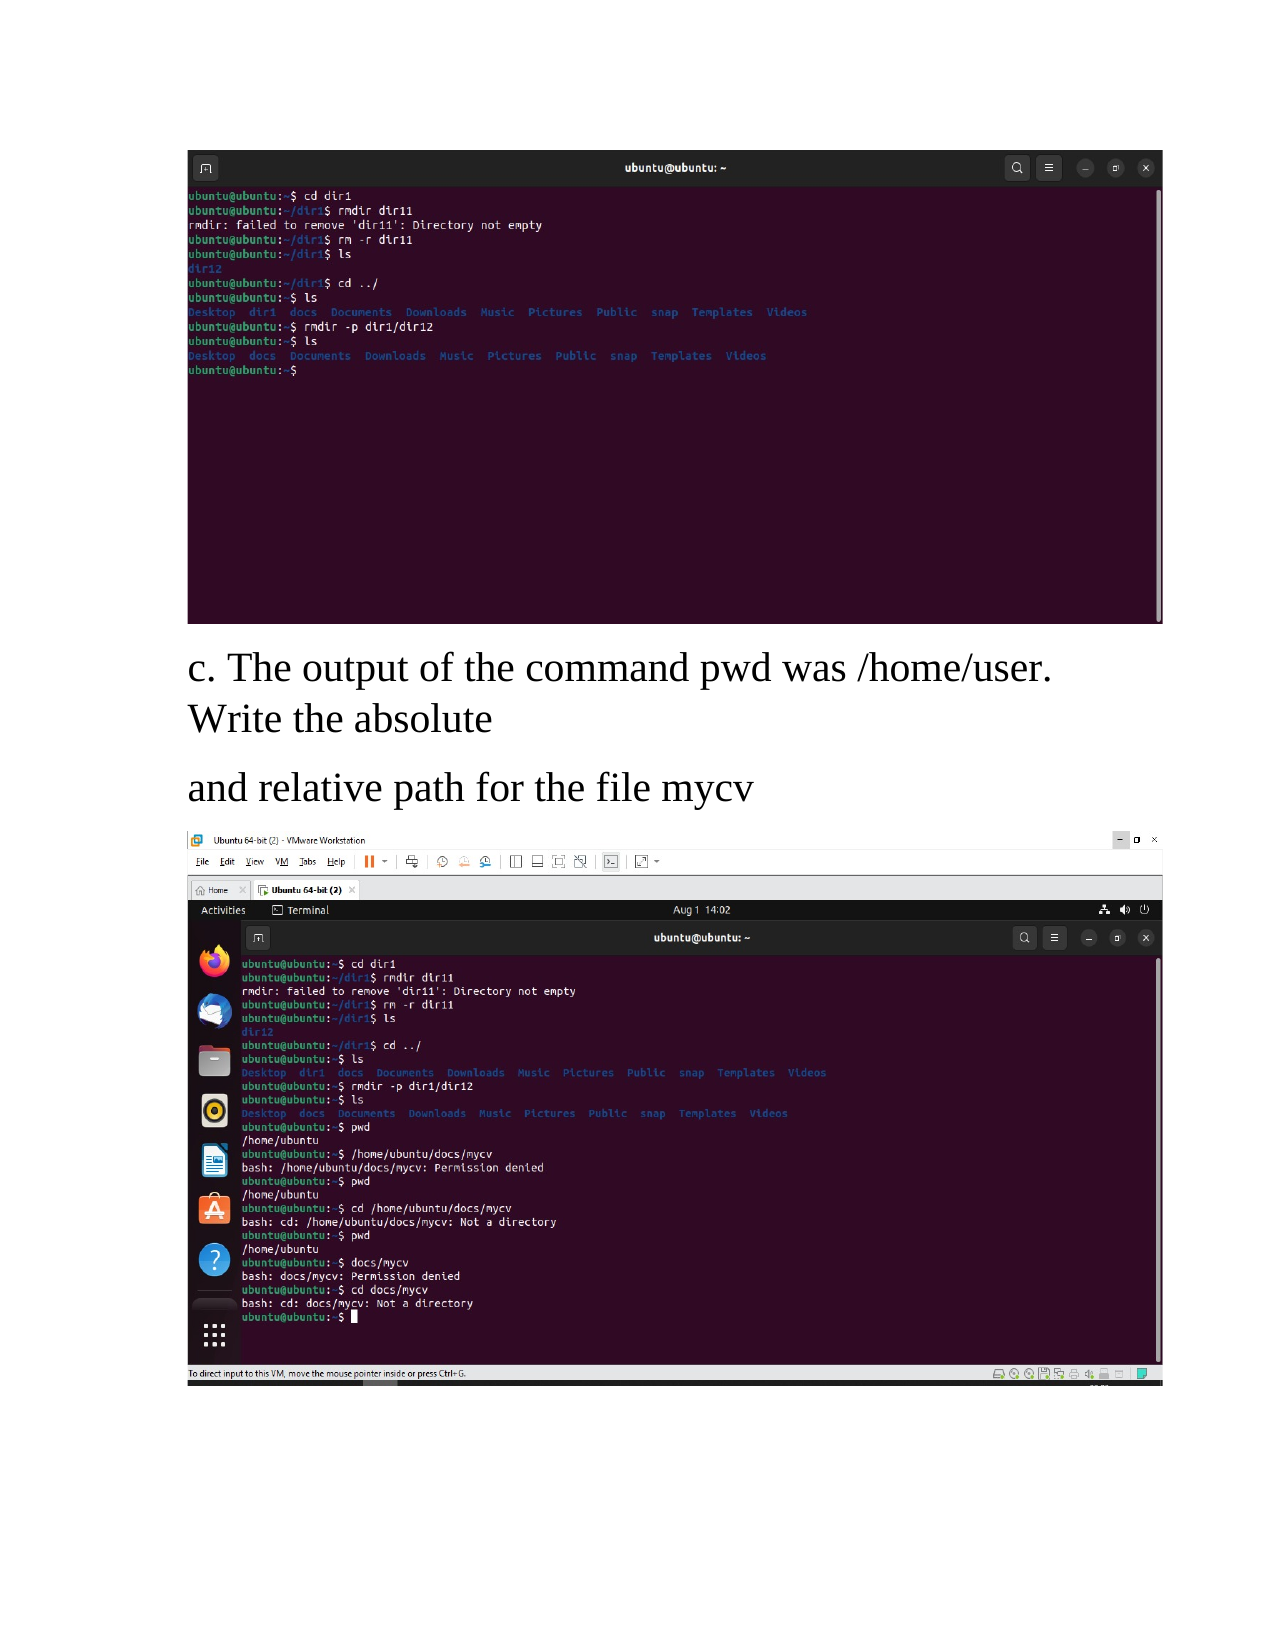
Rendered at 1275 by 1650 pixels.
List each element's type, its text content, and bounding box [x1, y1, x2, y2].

text c. The output of the command pwd was /home/user. Write the absolute [187, 642, 1125, 742]
text and relative path for the file mycv [187, 762, 1125, 810]
